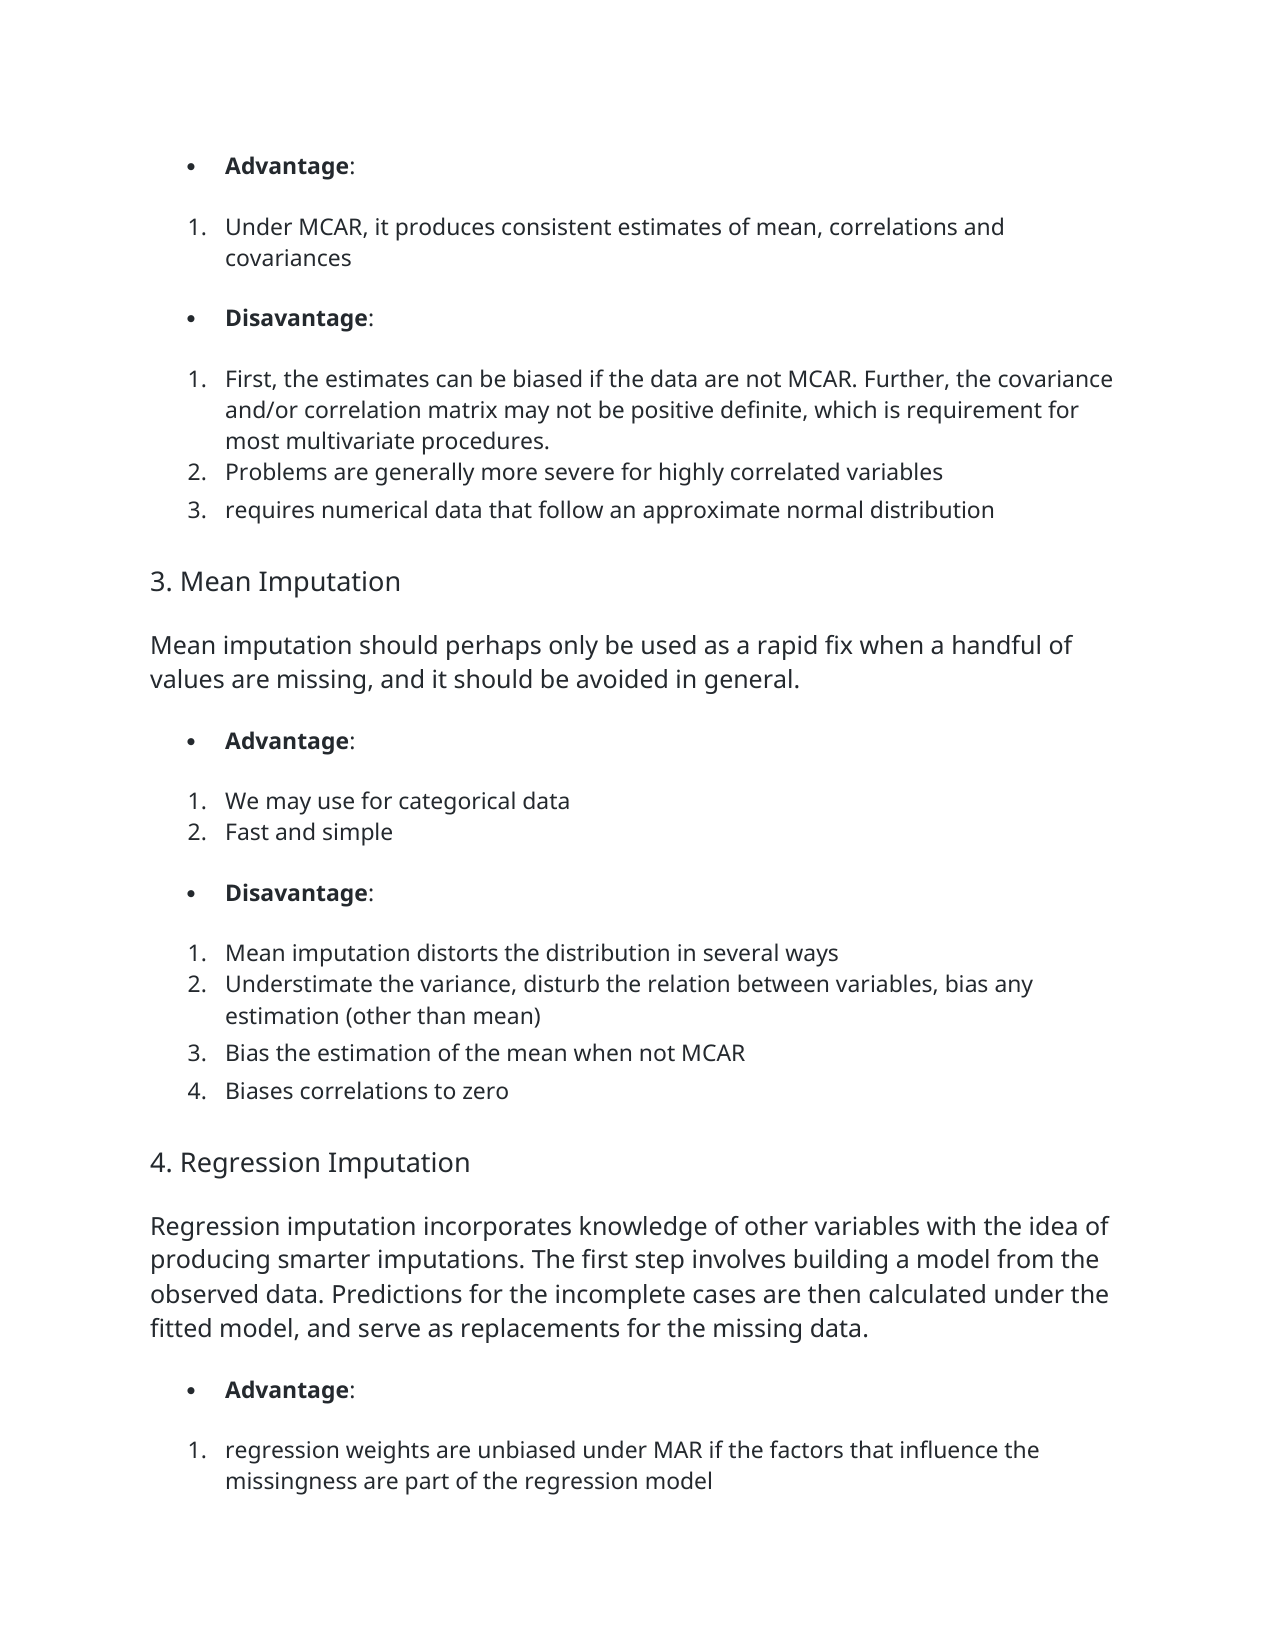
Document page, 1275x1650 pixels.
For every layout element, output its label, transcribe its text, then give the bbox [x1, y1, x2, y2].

list Under MCAR, it produces consistent estimates of mean, correlations and covariances [187, 210, 1125, 273]
list First, the estimates can be biased if the data are not MCAR. Further, the covariance and/or correlation matrix may not be positive definite, which is requirement for most multivariate procedures. [187, 362, 1125, 456]
list Disavantage: [187, 877, 1125, 908]
list Mean imputation distorts the distribution in several ways [187, 937, 1125, 968]
list Biases correlations to zero [187, 1074, 1125, 1106]
list Advantage: [187, 724, 1125, 756]
list Disavantage: [187, 302, 1125, 333]
list Understimate the variance, disturb the relation between variables, bias any estimation (other than mean) [187, 968, 1125, 1031]
subtitle 4. Regression Imputation [150, 1143, 1125, 1180]
subtitle 3. Mean Imputation [150, 562, 1125, 599]
list Advantage: [187, 150, 1125, 181]
list We may use for categorical data [187, 785, 1125, 816]
list requires numerical data that follow an approximate normal distribution [187, 494, 1125, 525]
list Bias the estimation of the mean when not MCAR [187, 1037, 1125, 1068]
list Fast and simple [187, 816, 1125, 847]
list regression weights are unbiased under MAR if the factors that influence the missingness are part of the regression model [187, 1434, 1125, 1496]
list Advantage: [187, 1373, 1125, 1405]
text Regression imputation incorporates knowledge of other variables with the idea of producing smarter imputations. The first step involves building a model from the observed data. Predictions for the incomplete cases are then calculated under the fitted model, and serve as replacements for the missing data. [150, 1208, 1125, 1344]
text Mean imputation should perhaps only be used as a rapid fix when a handful of values are missing, and it should be avoided in general. [150, 627, 1125, 695]
list Problems are generally more severe for highly correlated variables [187, 456, 1125, 487]
